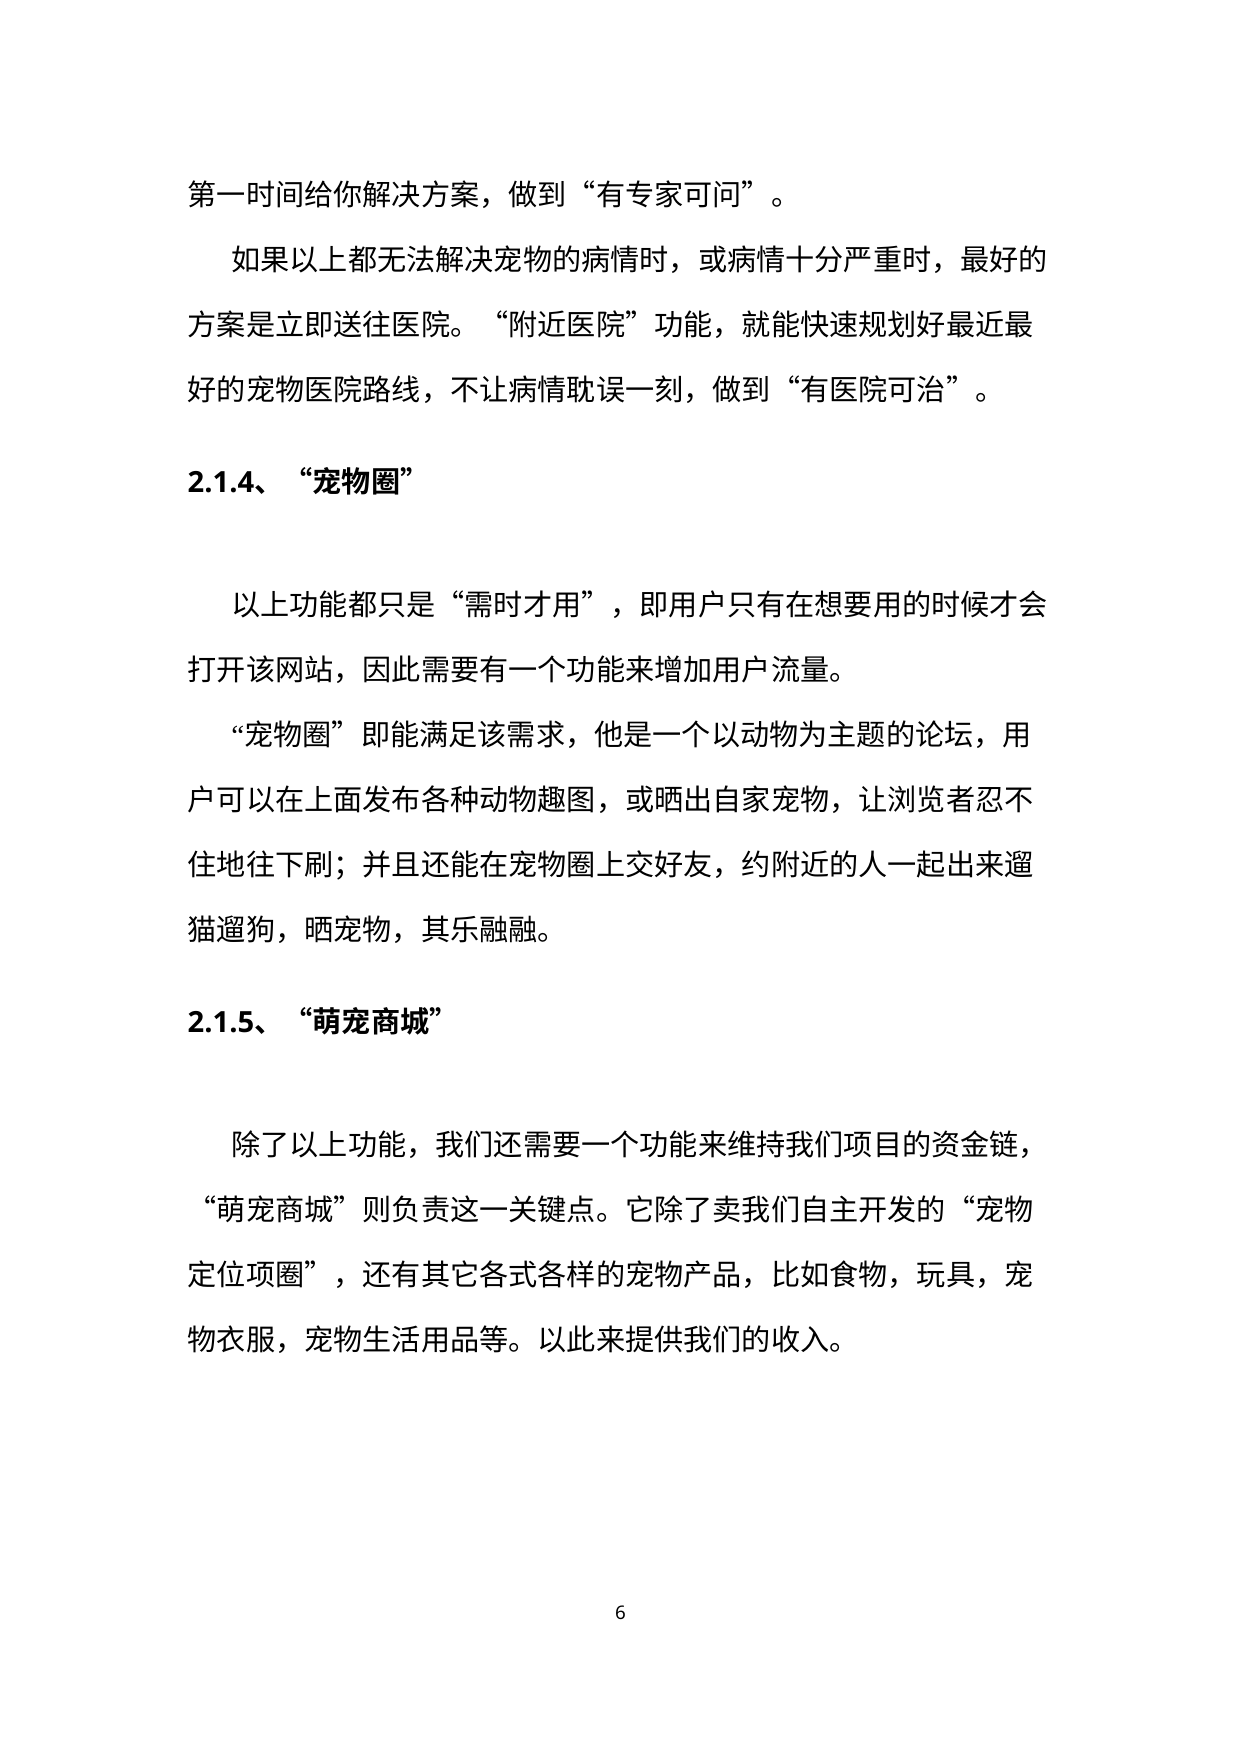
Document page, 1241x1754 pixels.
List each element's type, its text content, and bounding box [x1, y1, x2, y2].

text “宠物圈”即能满足该需求，他是一个以动物为主题的论坛，用户可以在上面发布各种动物趣图，或晒出自家宠物，让浏览者忍不住地往下刷；并且还能在宠物圈上交好友，约附近的人一起出来遛猫遛狗，晒宠物，其乐融融。 [187, 700, 1053, 960]
text 2.1.4、“宠物圈” [187, 447, 1053, 512]
text 2.1.5、“萌宠商城” [187, 987, 1053, 1052]
text 除了以上功能，我们还需要一个功能来维持我们项目的资金链，“萌宠商城”则负责这一关键点。它除了卖我们自主开发的“宠物定位项圈”，还有其它各式各样的宠物产品，比如食物，玩具，宠物衣服，宠物生活用品等。以此来提供我们的收入。 [187, 1110, 1053, 1370]
text 如果以上都无法解决宠物的病情时，或病情十分严重时，最好的方案是立即送往医院。“附近医院”功能，就能快速规划好最近最好的宠物医院路线，不让病情耽误一刻，做到“有医院可治”。 [187, 225, 1053, 420]
text 以上功能都只是“需时才用”，即用户只有在想要用的时候才会打开该网站，因此需要有一个功能来增加用户流量。 [187, 570, 1053, 700]
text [187, 160, 1053, 225]
